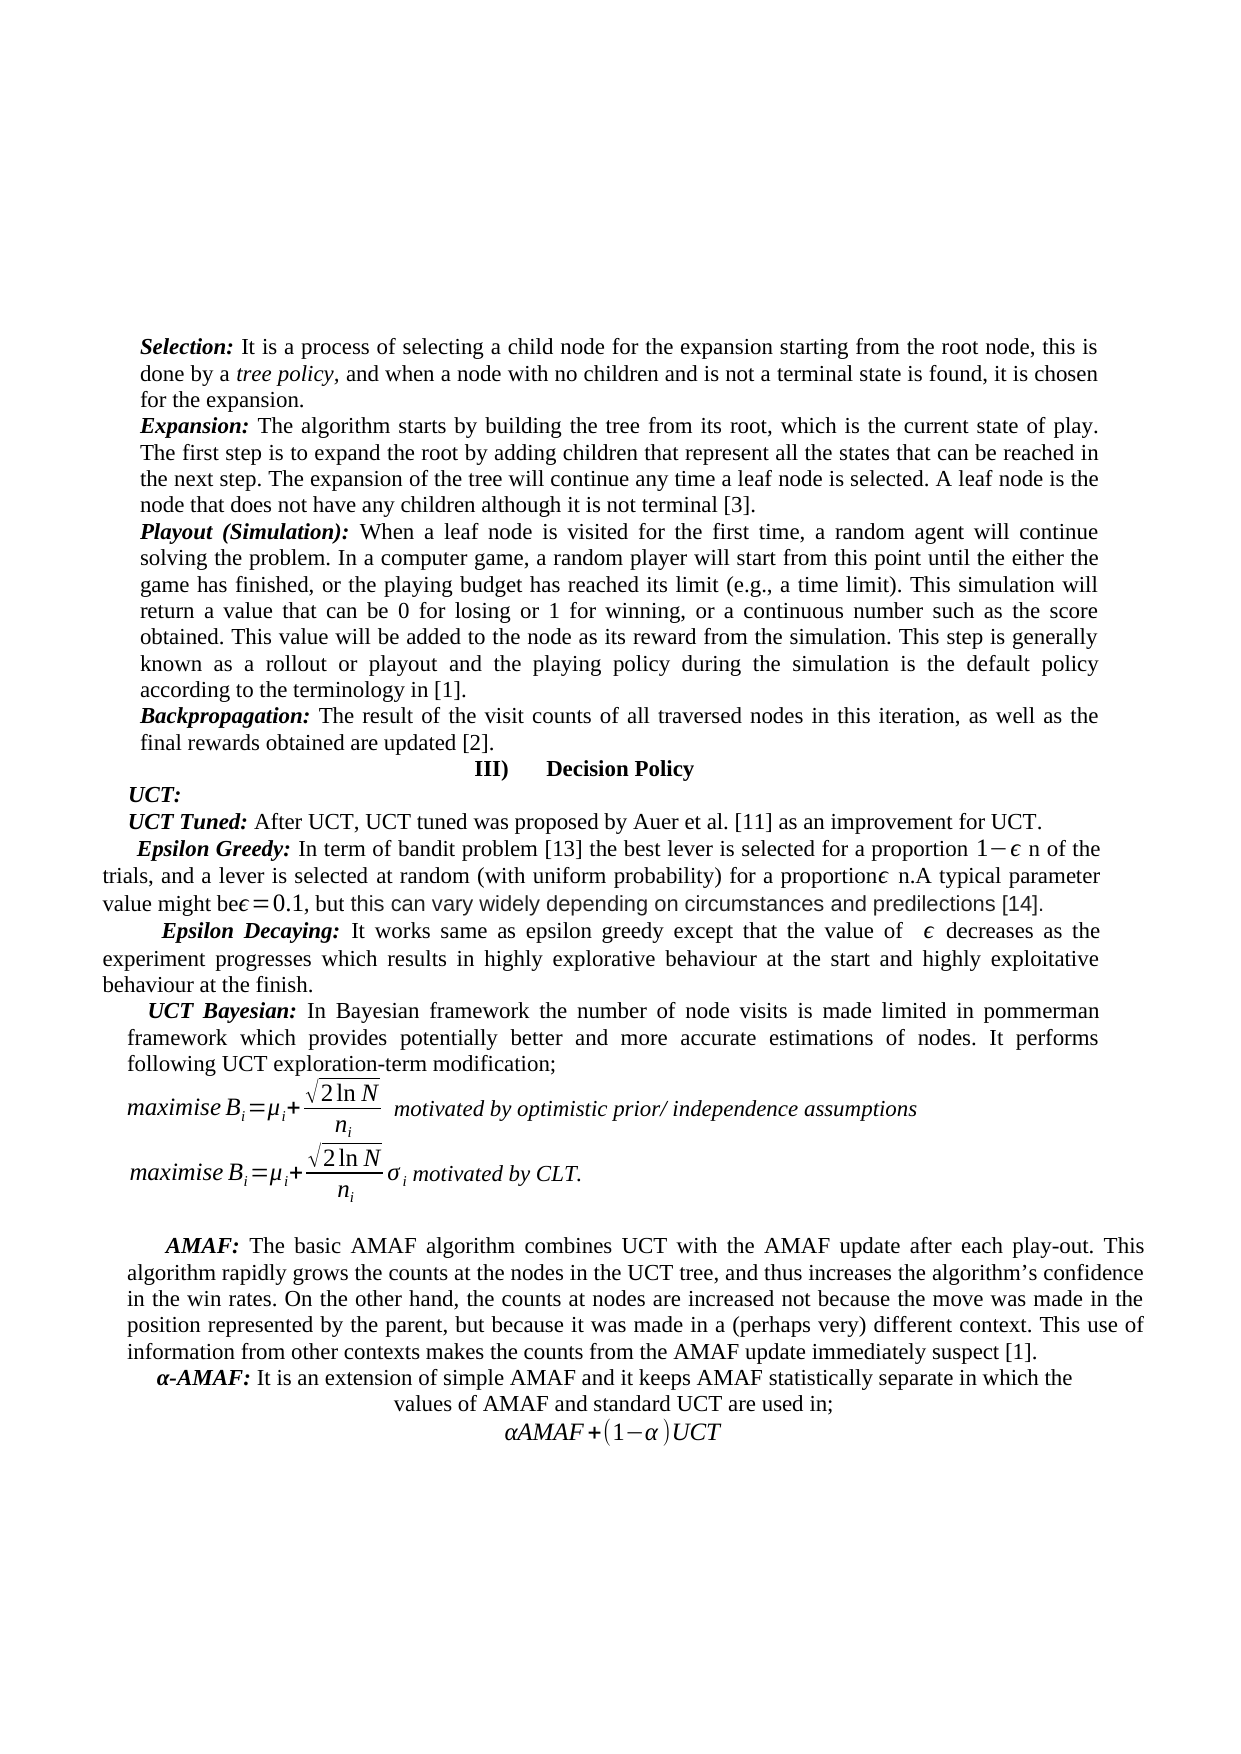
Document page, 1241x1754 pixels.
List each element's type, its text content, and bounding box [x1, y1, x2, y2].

text α-AMAF: It is an extension of simple AMAF and it keeps AMAF statistically separate in which the values of AMAF and standard UCT are used in; [89, 1364, 1100, 1447]
text Epsilon Greedy: In term of bandit problem [13] the best lever is selected for a proportion n of the trials, and a lever is selected at random (with uniform probability) for a proportion n.A typical parameter value might be, but this can vary widely depending on circumstances and predilections [14]. [65, 834, 1100, 917]
text motivated by CLT. [89, 1141, 1100, 1206]
text Backpropagation: The result of the visit counts of all traversed nodes in this iteration, as well as the final rewards obtained are updated [2]. [140, 702, 1100, 755]
text Expansion: The algorithm starts by building the tree from its root, which is the current state of play. The first step is to expand the root by adding children that represent all the states that can be reached in the next step. The expansion of the tree will continue any time a leaf node is selected. A leaf node is the node that does not have any children although it is not terminal [3]. [140, 412, 1100, 518]
text AMAF: The basic AMAF algorithm combines UCT with the AMAF update after each play-out. This algorithm rapidly grows the counts at the nodes in the UCT tree, and thus increases the algorithm’s confidence in the win rates. On the other hand, the counts at nodes are increased not because the move was made in the position represented by the parent, but because it was made in a (perhaps very) different context. This use of information from other contexts makes the counts from the AMAF update immediately suspect [1]. [63, 1232, 1146, 1364]
list Decision Policy [102, 755, 1100, 781]
text UCT Bayesian: In Bayesian framework the number of node visits is made limited in pommerman framework which provides potentially better and more accurate estimations of nodes. It performs following UCT exploration-term modification; motivated by optimistic prior/ independence assumptions [89, 997, 1100, 1141]
text Selection: It is a process of selecting a child node for the expansion starting from the root node, this is done by a tree policy, and when a node with no children and is not a terminal state is found, it is chosen for the expansion. [140, 333, 1100, 412]
text Epsilon Decaying: It works same as epsilon greedy except that the value of decreases as the experiment progresses which results in highly explorative behaviour at the start and highly exploitative behaviour at the finish. [65, 917, 1100, 997]
text Playout (Simulation): When a leaf node is visited for the first time, a random agent will continue solving the problem. In a computer game, a random player will start from this point until the either the game has finished, or the playing budget has reached its limit (e.g., a time limit). This simulation will return a value that can be 0 for losing or 1 for winning, or a continuous number such as the score obtained. This value will be added to the node as its reward from the simulation. This step is generally known as a rollout or playout and the playing policy during the simulation is the default policy according to the terminology in [1]. [140, 518, 1100, 702]
text UCT: [65, 781, 1100, 808]
text UCT Tuned: After UCT, UCT tuned was proposed by Auer et al. [11] as an improvement for UCT. [65, 808, 1100, 834]
